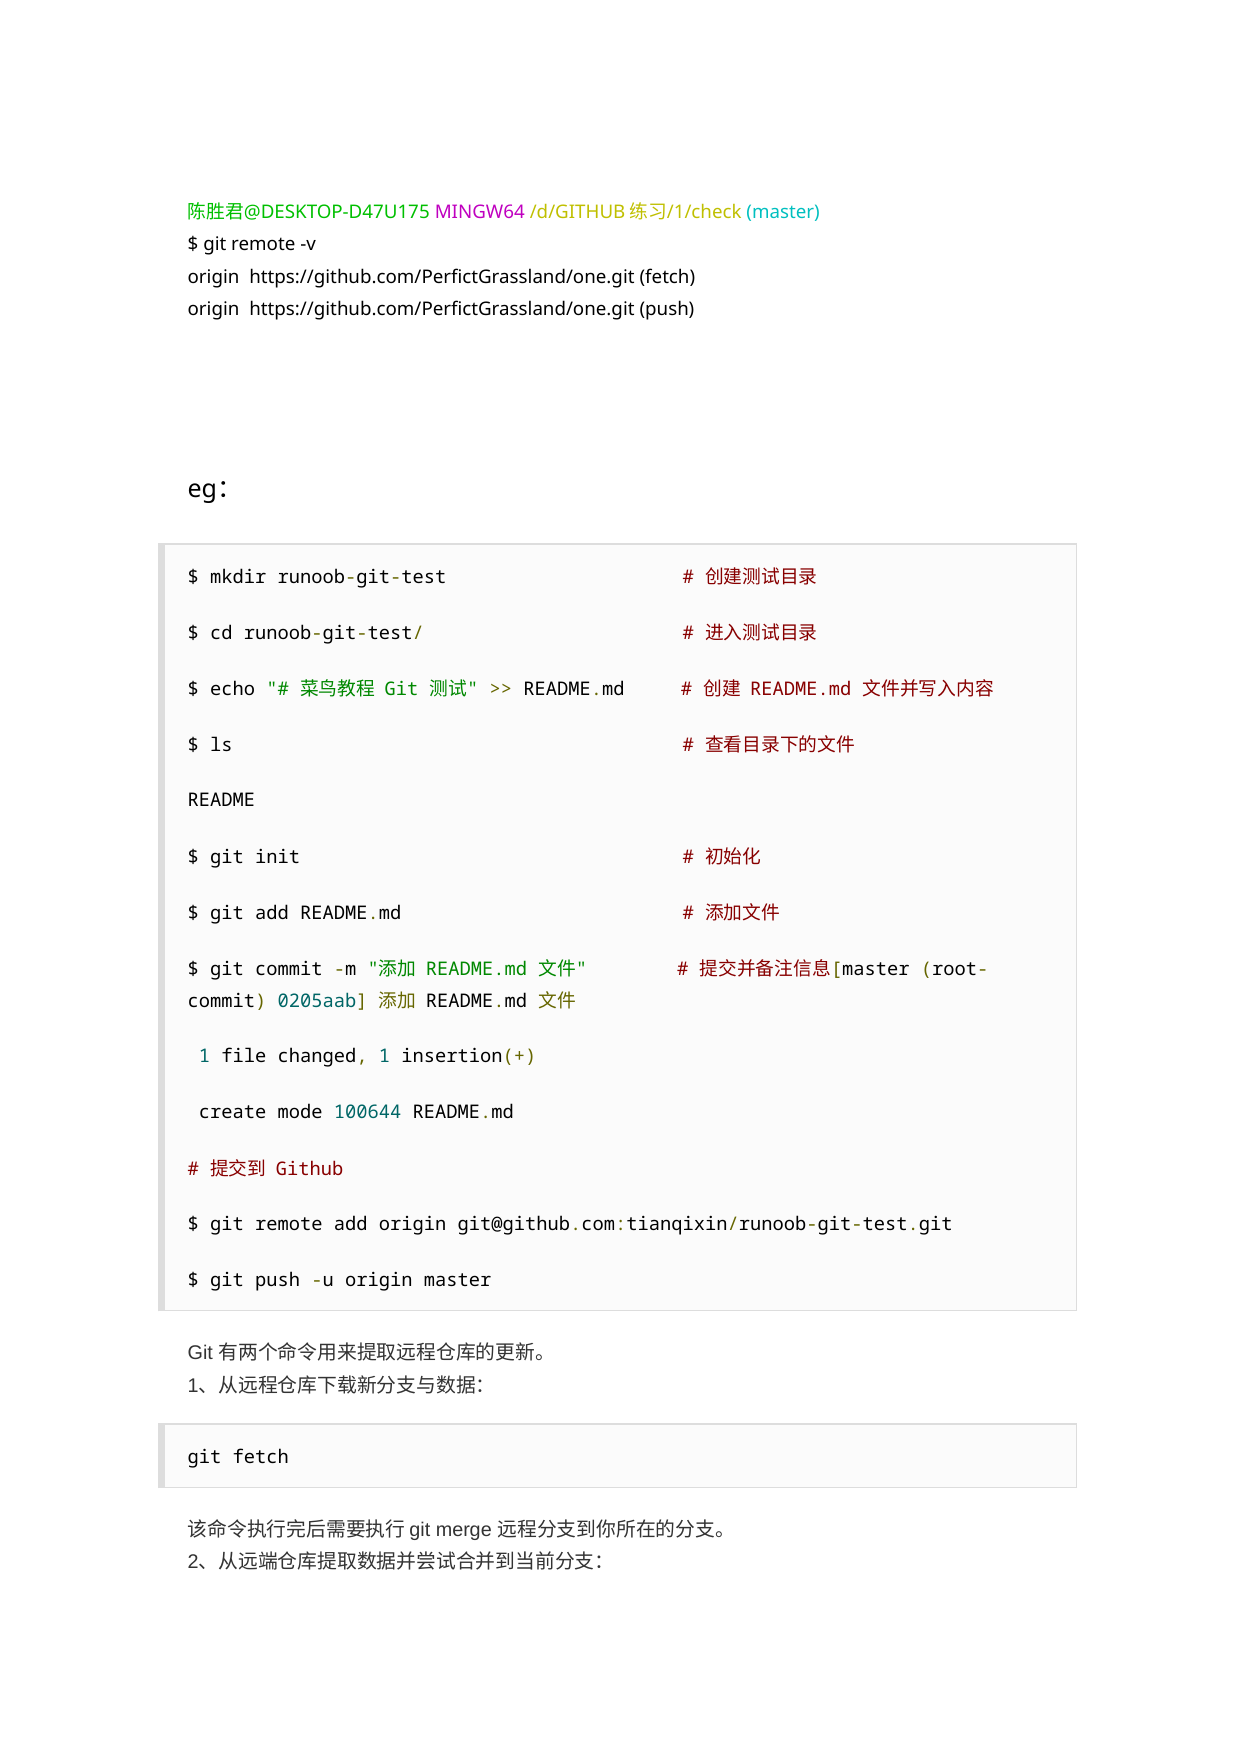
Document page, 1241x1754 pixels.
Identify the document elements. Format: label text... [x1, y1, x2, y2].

text $ git push -u origin master [165, 1247, 1076, 1310]
text # 提交到 Github [165, 1135, 1076, 1183]
text $ ls # 查看目录下的文件 [165, 711, 1076, 759]
text 1 file changed, 1 insertion(+) [165, 1023, 1076, 1072]
text README [165, 767, 1076, 815]
text $ cd runoob-git-test/ # 进入测试目录 [165, 599, 1076, 647]
text $ git init # 初始化 [165, 823, 1076, 871]
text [187, 194, 1053, 227]
text 该命令执行完后需要执行git merge 远程分支到你所在的分支。 [187, 1512, 1053, 1544]
text $ git remote add origin git@github.com:tianqixin/runoob-git-test.git [165, 1191, 1076, 1239]
text 1、从远程仓库下载新分支与数据： [187, 1367, 1053, 1400]
text eg： [187, 454, 1053, 519]
text origin https://github.com/PerfictGrassland/one.git (fetch) [187, 259, 1053, 292]
text $ mkdir runoob-git-test # 创建测试目录 [165, 545, 1076, 592]
text $ echo "# 菜鸟教程 Git 测试" >> README.md # 创建 README.md 文件并写入内容 [165, 655, 1076, 703]
text $ git remote -v [187, 227, 1053, 259]
text Git 有两个命令用来提取远程仓库的更新。 [187, 1335, 1053, 1367]
text git fetch [165, 1425, 1076, 1487]
text $ git commit -m "添加 README.md 文件" # 提交并备注信息[master (root-commit) 0205aab] 添加 README.md 文件 [165, 934, 1076, 1016]
text origin https://github.com/PerfictGrassland/one.git (push) [187, 292, 1053, 324]
text 2、从远端仓库提取数据并尝试合并到当前分支： [187, 1544, 1053, 1577]
text create mode 100644 README.md [165, 1079, 1076, 1127]
text $ git add README.md # 添加文件 [165, 878, 1076, 927]
